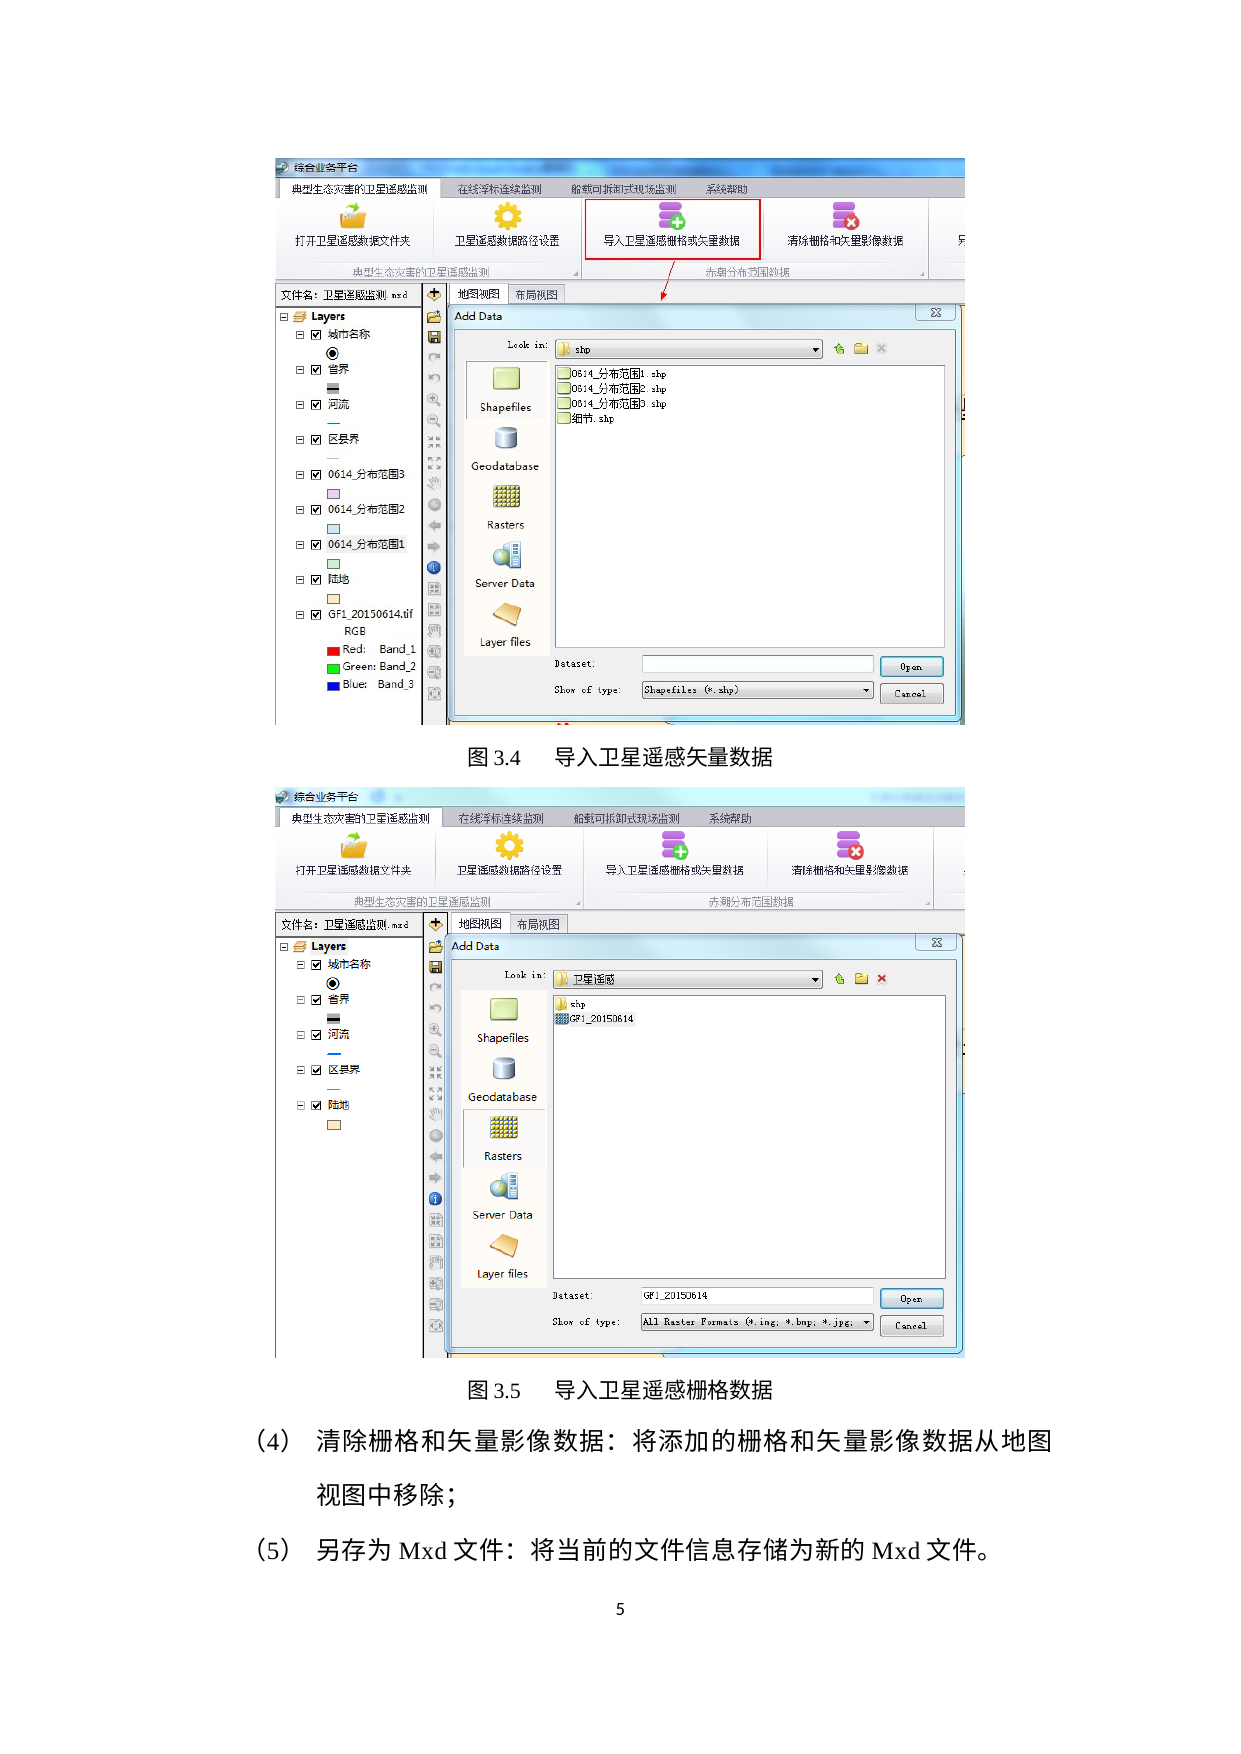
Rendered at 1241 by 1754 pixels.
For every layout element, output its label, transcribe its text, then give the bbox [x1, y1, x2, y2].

text 图3.4 导入卫星遥感矢量数据 [187, 739, 1053, 772]
picture [275, 787, 965, 1358]
list 另存为Mxd文件：将当前的文件信息存储为新的Mxd文件。 [241, 1530, 1053, 1566]
picture [275, 158, 965, 725]
text 图3.5 导入卫星遥感栅格数据 [187, 1373, 1053, 1406]
list 清除栅格和矢量影像数据：将添加的栅格和矢量影像数据从地图视图中移除； [241, 1421, 1053, 1512]
